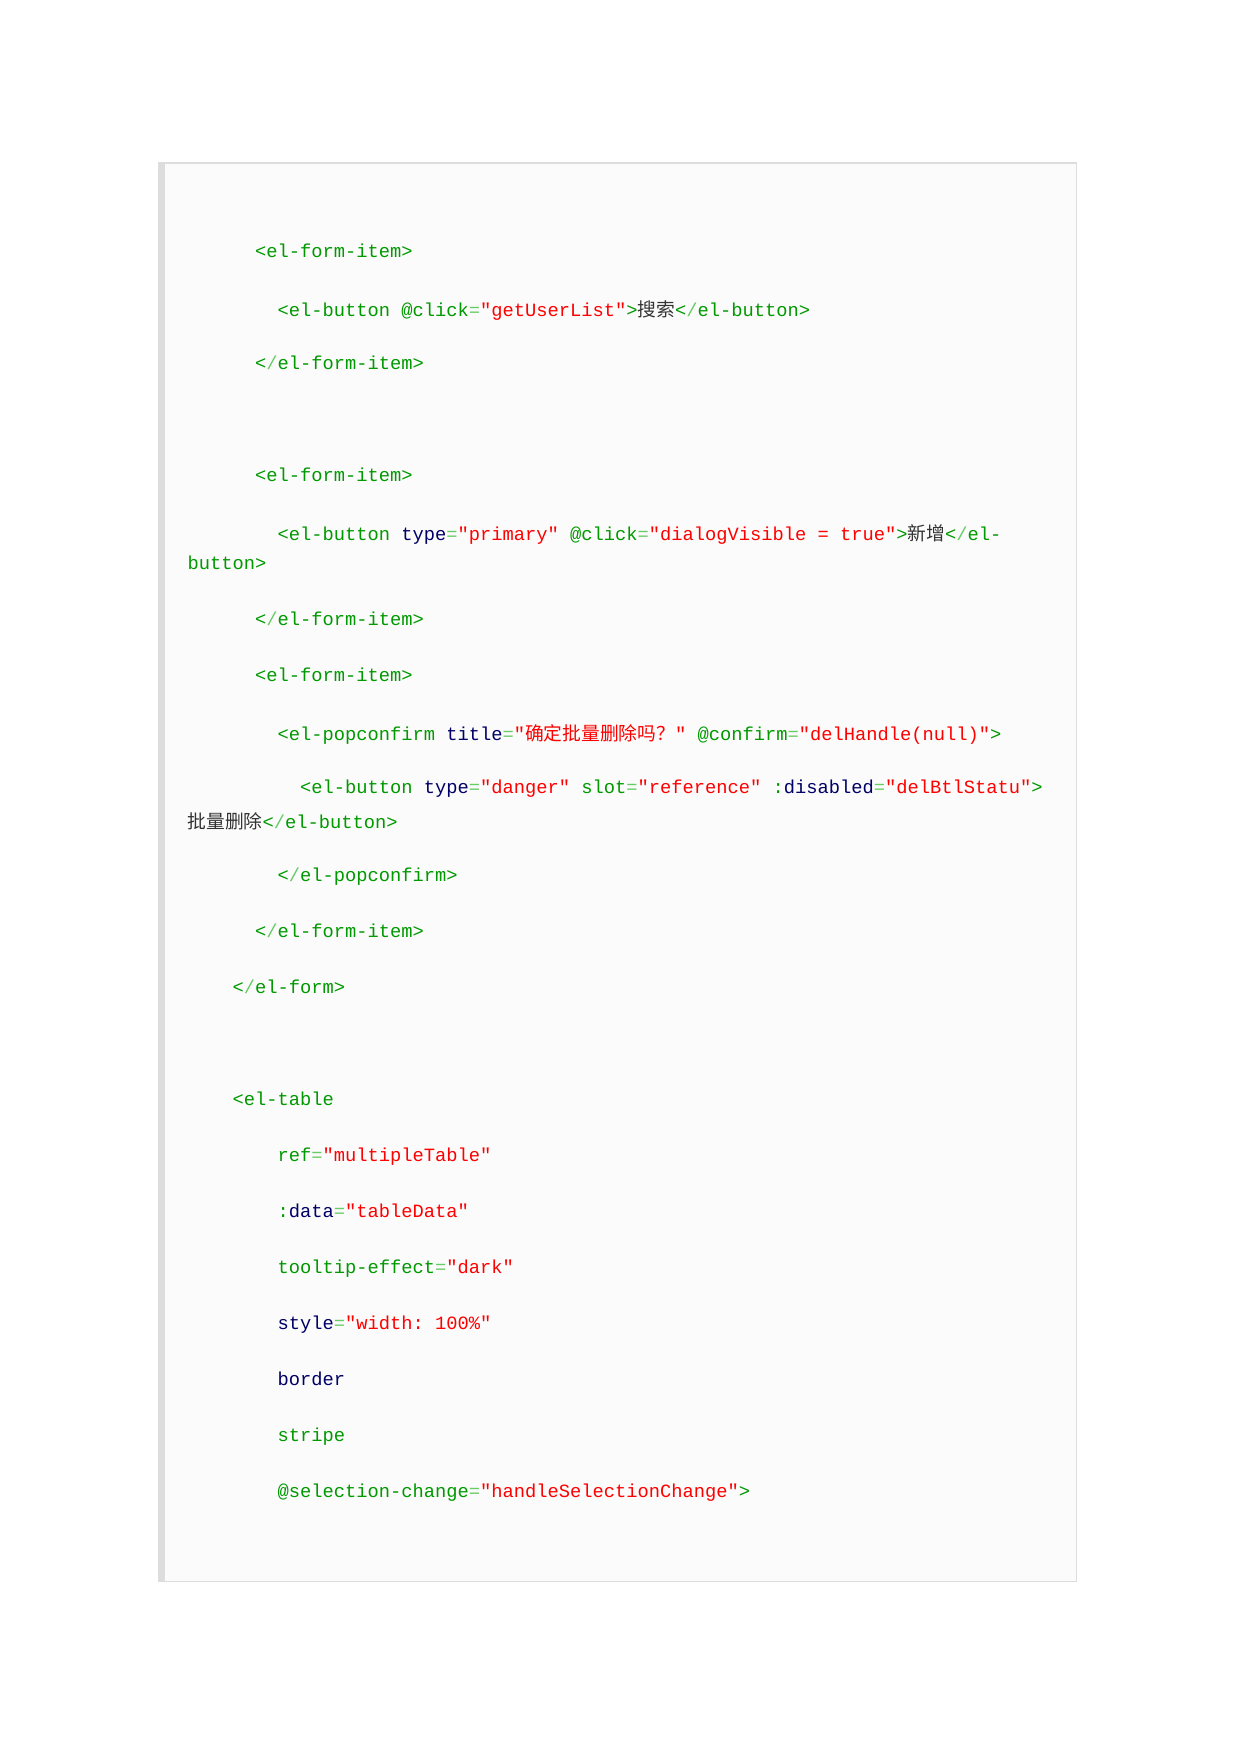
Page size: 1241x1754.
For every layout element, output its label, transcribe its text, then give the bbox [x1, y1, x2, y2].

text border [165, 1346, 1076, 1396]
text stripe [165, 1402, 1076, 1452]
text </el-form-item> [165, 586, 1076, 637]
text <el-form-item> [165, 442, 1076, 492]
text @selection-change="handleSelectionChange"> [165, 1458, 1076, 1508]
text </el-popconfirm> [165, 842, 1076, 893]
text ref="multipleTable" [165, 1122, 1076, 1173]
text <el-button type="primary" @click="dialogVisible = true">新增</el-button> [165, 498, 1076, 581]
text <el-form-item> [165, 218, 1076, 269]
text tooltip-effect="dark" [165, 1234, 1076, 1284]
text </el-form-item> [165, 330, 1076, 381]
text :data="tableData" [165, 1178, 1076, 1229]
text style="width: 100%" [165, 1290, 1076, 1341]
text <el-table [165, 1066, 1076, 1117]
text </el-form> [165, 954, 1076, 1005]
text <el-form-item> [165, 642, 1076, 693]
text <el-button type="danger" slot="reference" :disabled="delBtlStatu">批量删除</el-button> [165, 754, 1076, 837]
text <el-popconfirm title="确定批量删除吗？" @confirm="delHandle(null)"> [165, 698, 1076, 749]
text </el-form-item> [165, 898, 1076, 949]
text <el-button @click="getUserList">搜索</el-button> [165, 274, 1076, 324]
